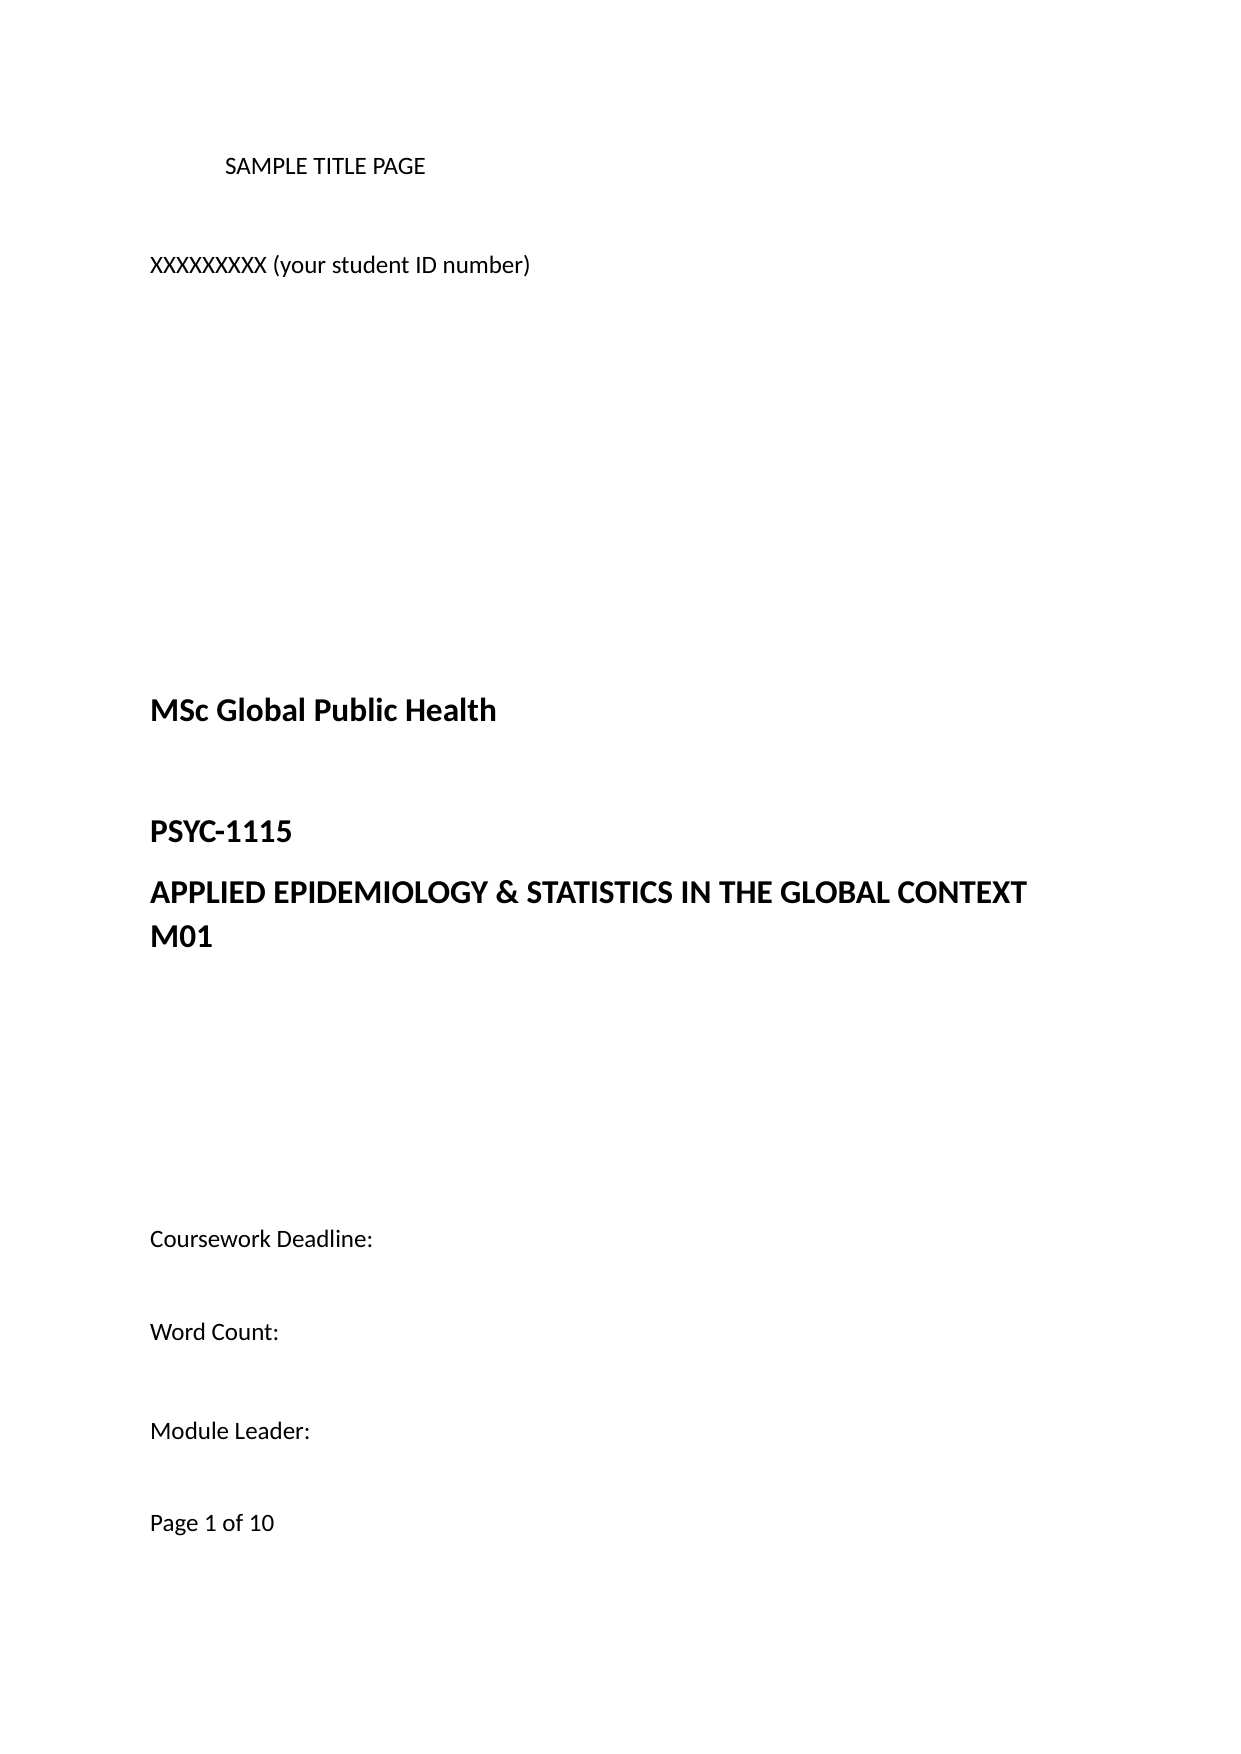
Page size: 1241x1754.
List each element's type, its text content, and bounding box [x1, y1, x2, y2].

text MSc Global Public Health [150, 689, 1090, 729]
text XXXXXXXXX (your student ID number) [150, 249, 1090, 280]
text Coursework Deadline: [150, 1223, 1090, 1254]
text Word Count: [150, 1316, 1090, 1346]
text SAMPLE TITLE PAGE [150, 150, 1090, 181]
text PSYC-1115 [150, 810, 1090, 851]
text Page 1 of 10 [150, 1508, 1090, 1538]
text APPLIED EPIDEMIOLOGY & STATISTICS IN THE GLOBAL CONTEXT M01 [150, 871, 1090, 955]
text Module Leader: [150, 1415, 1090, 1446]
